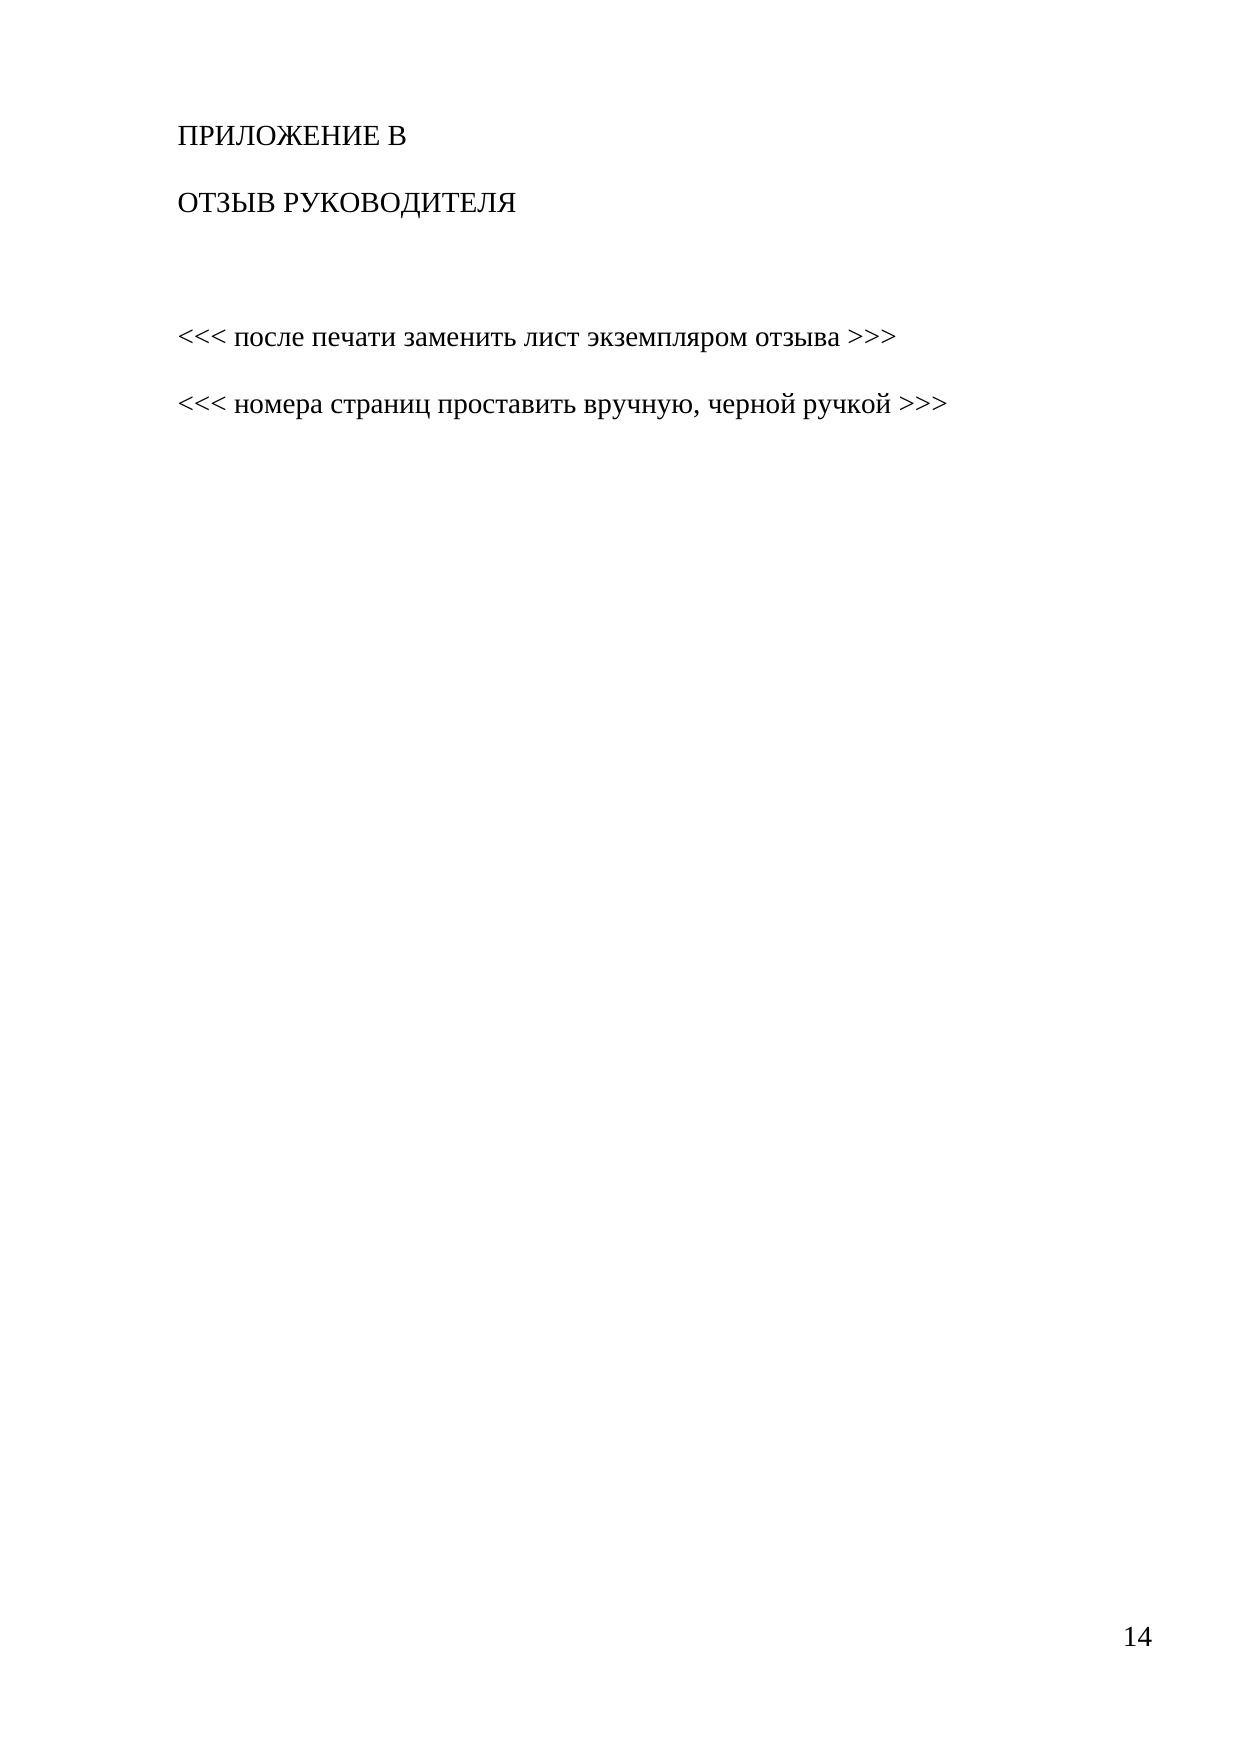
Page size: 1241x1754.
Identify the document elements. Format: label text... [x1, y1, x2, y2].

text ПРИЛОЖЕНИЕ В [177, 118, 1152, 152]
text ОТЗЫВ РУКОВОДИТЕЛЯ [177, 185, 1152, 219]
text <<< после печати заменить лист экземпляром отзыва >>> [177, 319, 1152, 353]
text <<< номера страниц проставить вручную, черной ручкой >>> [177, 386, 1152, 419]
